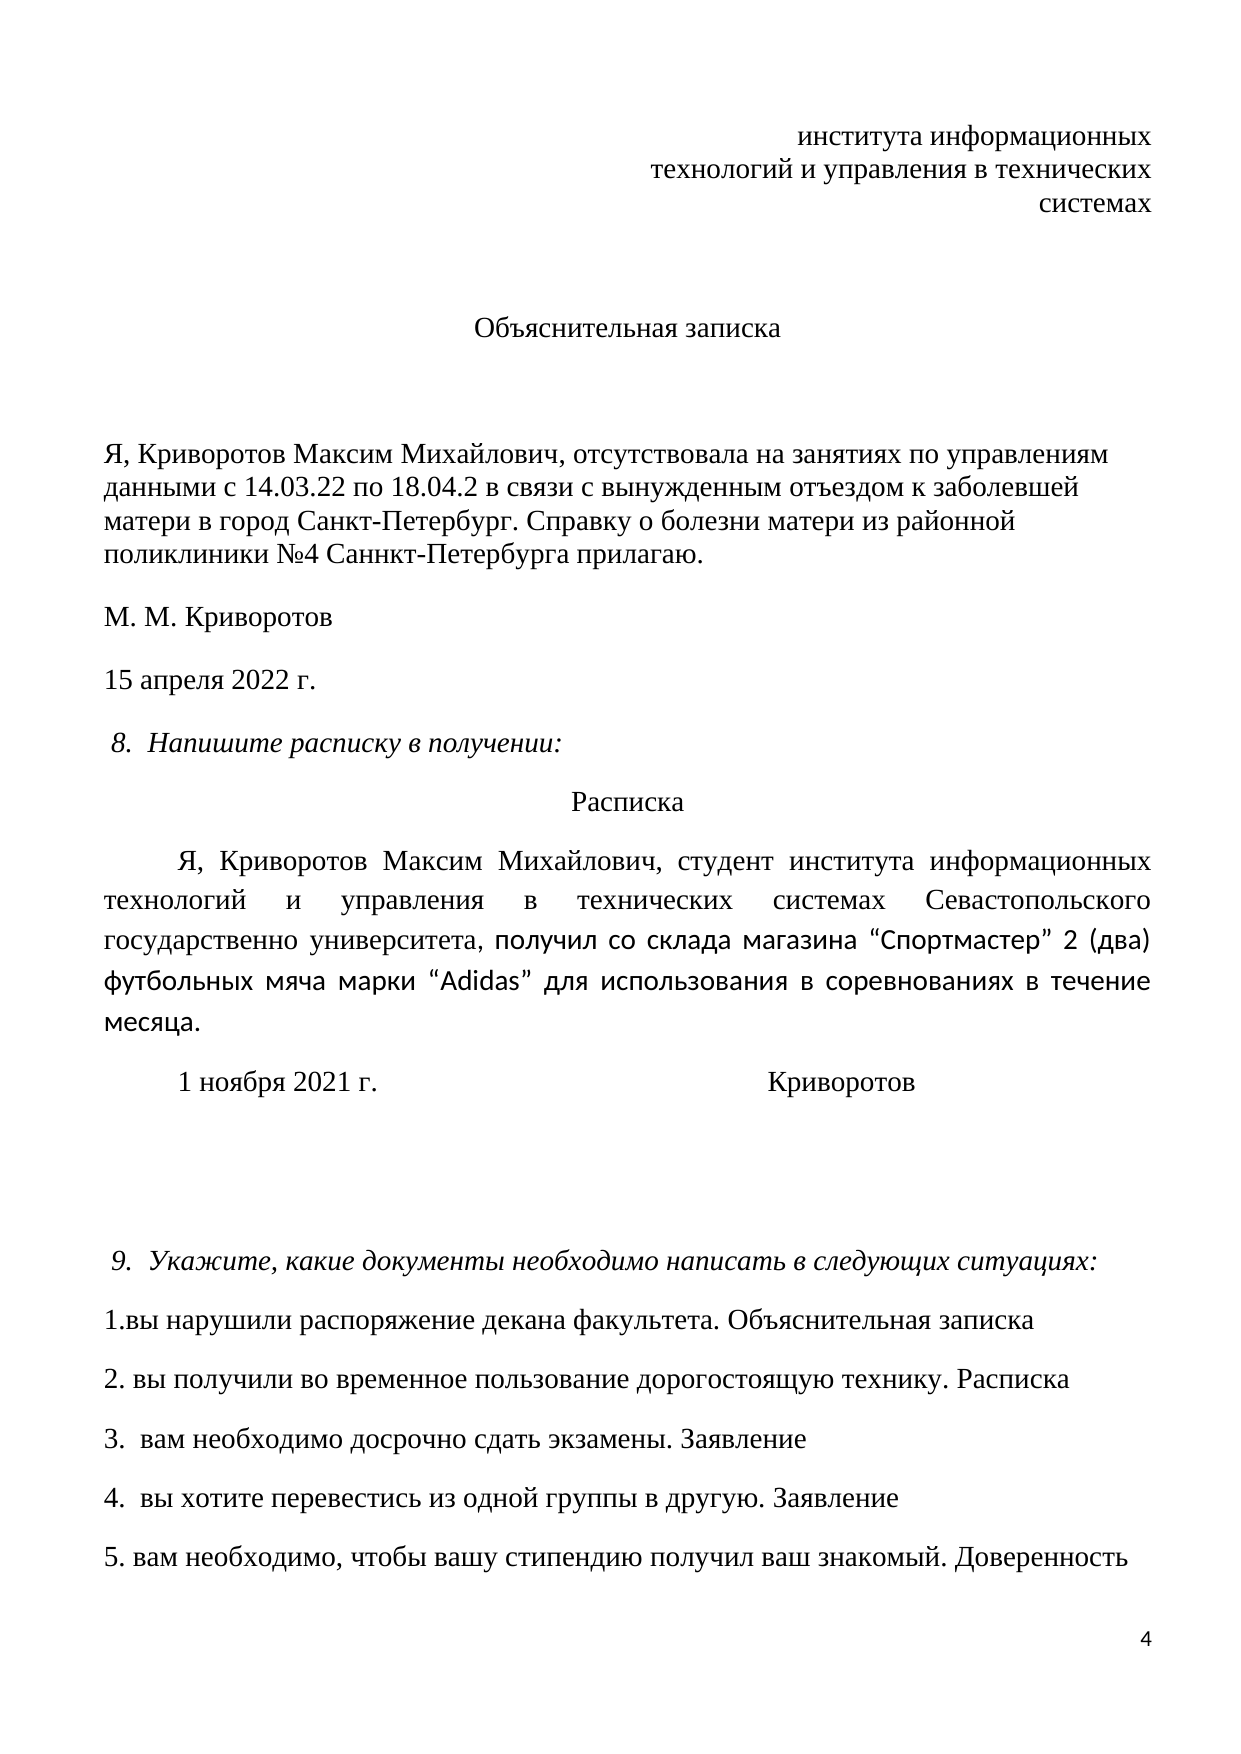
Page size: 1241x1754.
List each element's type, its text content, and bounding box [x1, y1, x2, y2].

text 1.вы нарушили распоряжение декана факультета. Объяснительная записка [103, 1302, 1152, 1336]
text Объяснительная записка [103, 311, 1152, 344]
text 5. вам необходимо, чтобы вашу стипендию получил ваш знакомый. Доверенность [103, 1539, 1152, 1573]
text М. М. Криворотов [103, 599, 1152, 633]
text 8. Напишите расписку в получении: [103, 725, 1152, 758]
text 15 апреля 2022 г. [103, 662, 1152, 696]
text 3. вам необходимо досрочно сдать экзамены. Заявление [103, 1421, 1152, 1454]
text института информационных технологий и управления в технических системах [650, 118, 1152, 219]
text 2. вы получили во временное пользование дорогостоящую технику. Расписка [103, 1361, 1152, 1395]
text Расписка [103, 784, 1152, 818]
text Я, Криворотов Максим Михайлович, отсутствовала на занятиях по управлениям данными с 14.03.22 по 18.04.2 в связи с вынужденным отъездом к заболевшей матери в город Санкт-Петербург. Справку о болезни матери из районной поликлиники №4 Саннкт-Петербурга прилагаю. [103, 436, 1152, 570]
text Я, Криворотов Максим Михайлович, студент института информационных технологий и управления в технических системах Севастопольского государственно университета, получил со склада магазина “Спортмастер” 2 (два) футбольных мяча марки “Adidas” для использования в соревнованиях в течение месяца. [103, 843, 1152, 1038]
text 1 ноября 2021 г. Криворотов [103, 1064, 1152, 1098]
text 9. Укажите, какие документы необходимо написать в следующих ситуациях: [103, 1243, 1152, 1276]
text 4. вы хотите перевестись из одной группы в другую. Заявление [103, 1480, 1152, 1514]
